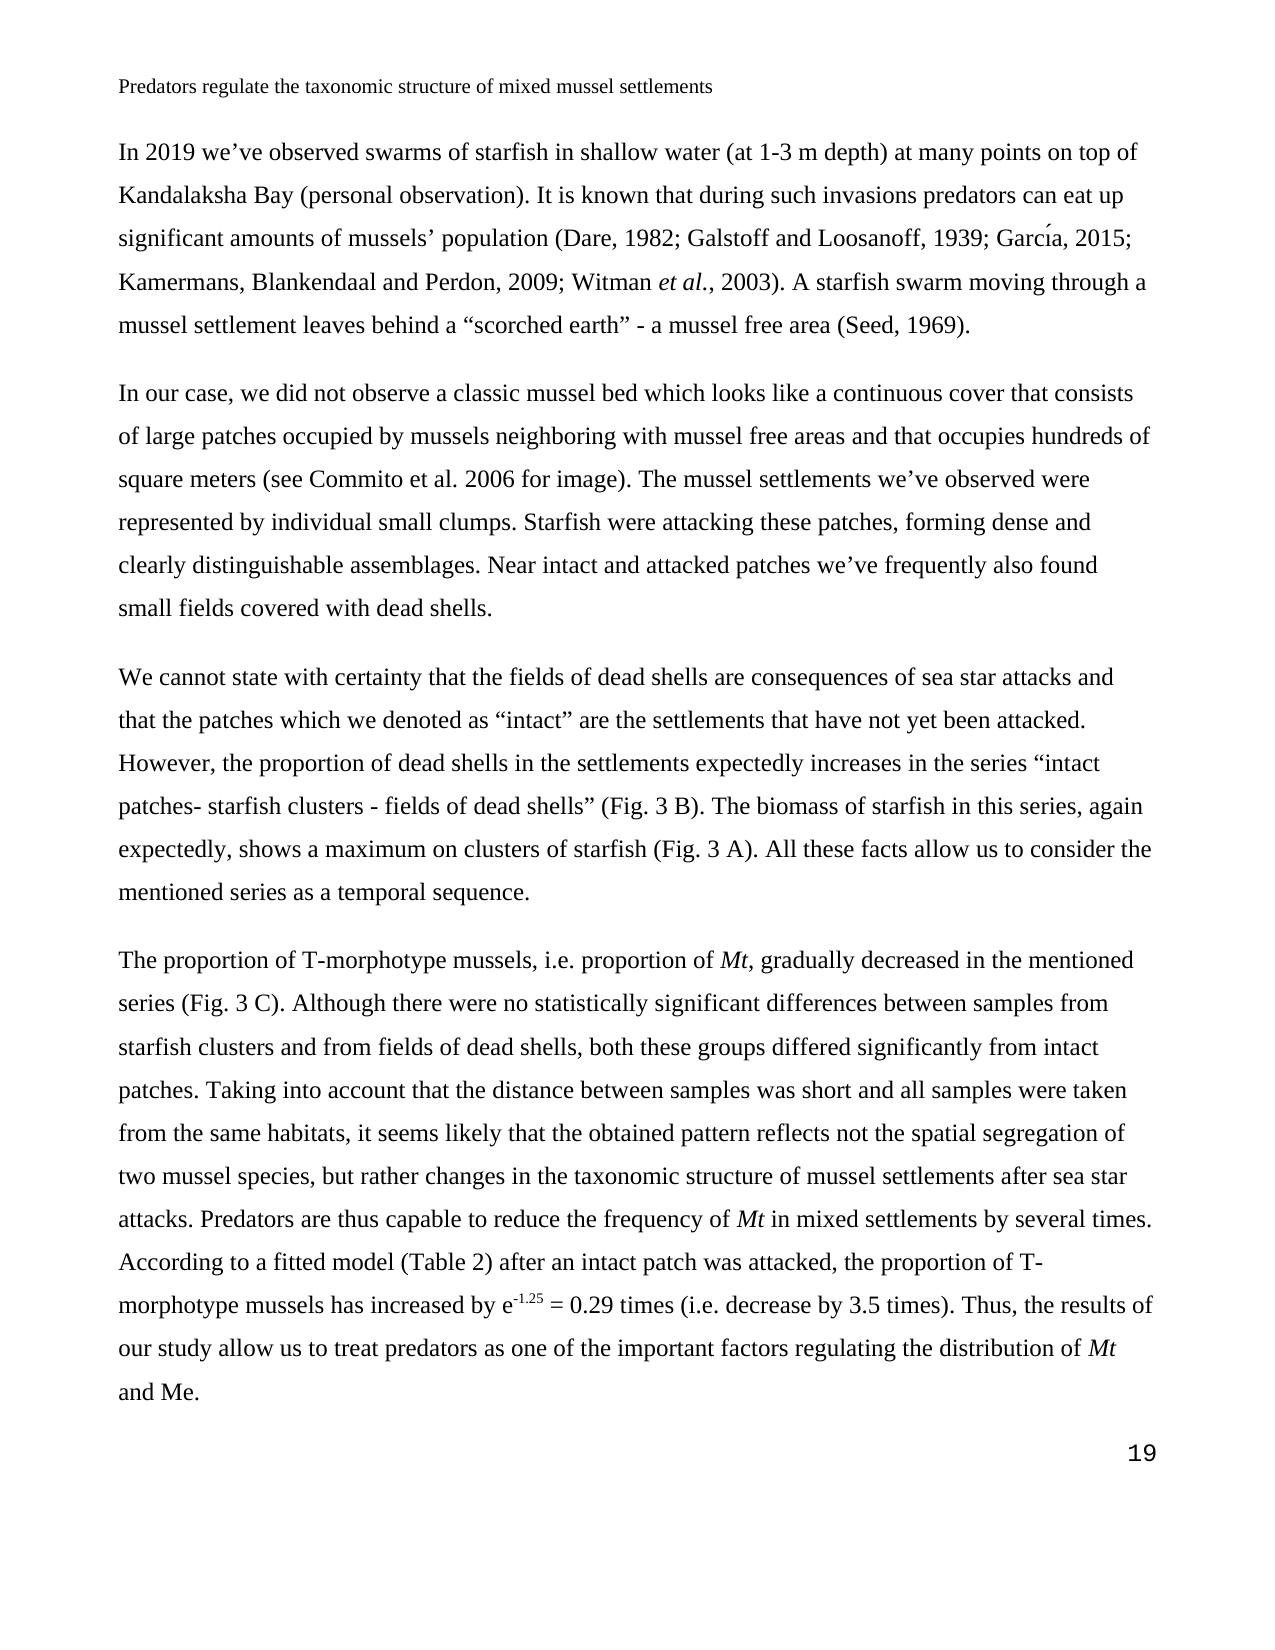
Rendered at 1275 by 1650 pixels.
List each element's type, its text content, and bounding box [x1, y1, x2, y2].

text In our case, we did not observe a classic mussel bed which looks like a continuous cover that consists of large patches occupied by mussels neighboring with mussel free areas and that occupies hundreds of square meters (see Commito et al. 2006 for image). The mussel settlements we’ve observed were represented by individual small clumps. Starfish were attacking these patches, forming dense and clearly distinguishable assemblages. Near intact and attacked patches we’ve frequently also found small fields covered with dead shells. [118, 378, 1157, 622]
text The proportion of T-morphotype mussels, i.e. proportion of Mt, gradually decreased in the mentioned series (Fig. 3 C). Although there were no statistically significant differences between samples from starfish clusters and from fields of dead shells, both these groups differed significantly from intact patches. Taking into account that the distance between samples was short and all samples were taken from the same habitats, it seems likely that the obtained pattern reflects not the spatial segregation of two mussel species, but rather changes in the taxonomic structure of mussel settlements after sea star attacks. Predators are thus capable to reduce the frequency of Mt in mixed settlements by several times. According to a fitted model (Table 2) after an intact patch was attacked, the proportion of T-morphotype mussels has increased by e-1.25 = 0.29 times (i.e. decrease by 3.5 times). Thus, the results of our study allow us to treat predators as one of the important factors regulating the distribution of Mt and Me. [118, 945, 1157, 1405]
text We cannot state with certainty that the fields of dead shells are consequences of sea star attacks and that the patches which we denoted as “intact” are the settlements that have not yet been attacked. However, the proportion of dead shells in the settlements expectedly increases in the series “intact patches- starfish clusters - fields of dead shells” (Fig. 3 B). The biomass of starfish in this series, again expectedly, shows a maximum on clusters of starfish (Fig. 3 A). All these facts allow us to consider the mentioned series as a temporal sequence. [118, 662, 1157, 906]
text In 2019 we’ve observed swarms of starfish in shallow water (at 1-3 m depth) at many points on top of Kandalaksha Bay (personal observation). It is known that during such invasions predators can eat up significant amounts of mussels’ population (Dare, 1982; Galstoff and Loosanoff, 1939; Garcı́a, 2015; Kamermans, Blankendaal and Perdon, 2009; Witman et al., 2003). A starfish swarm moving through a mussel settlement leaves behind a “scorched earth” - a mussel free area (Seed, 1969). [118, 137, 1157, 338]
